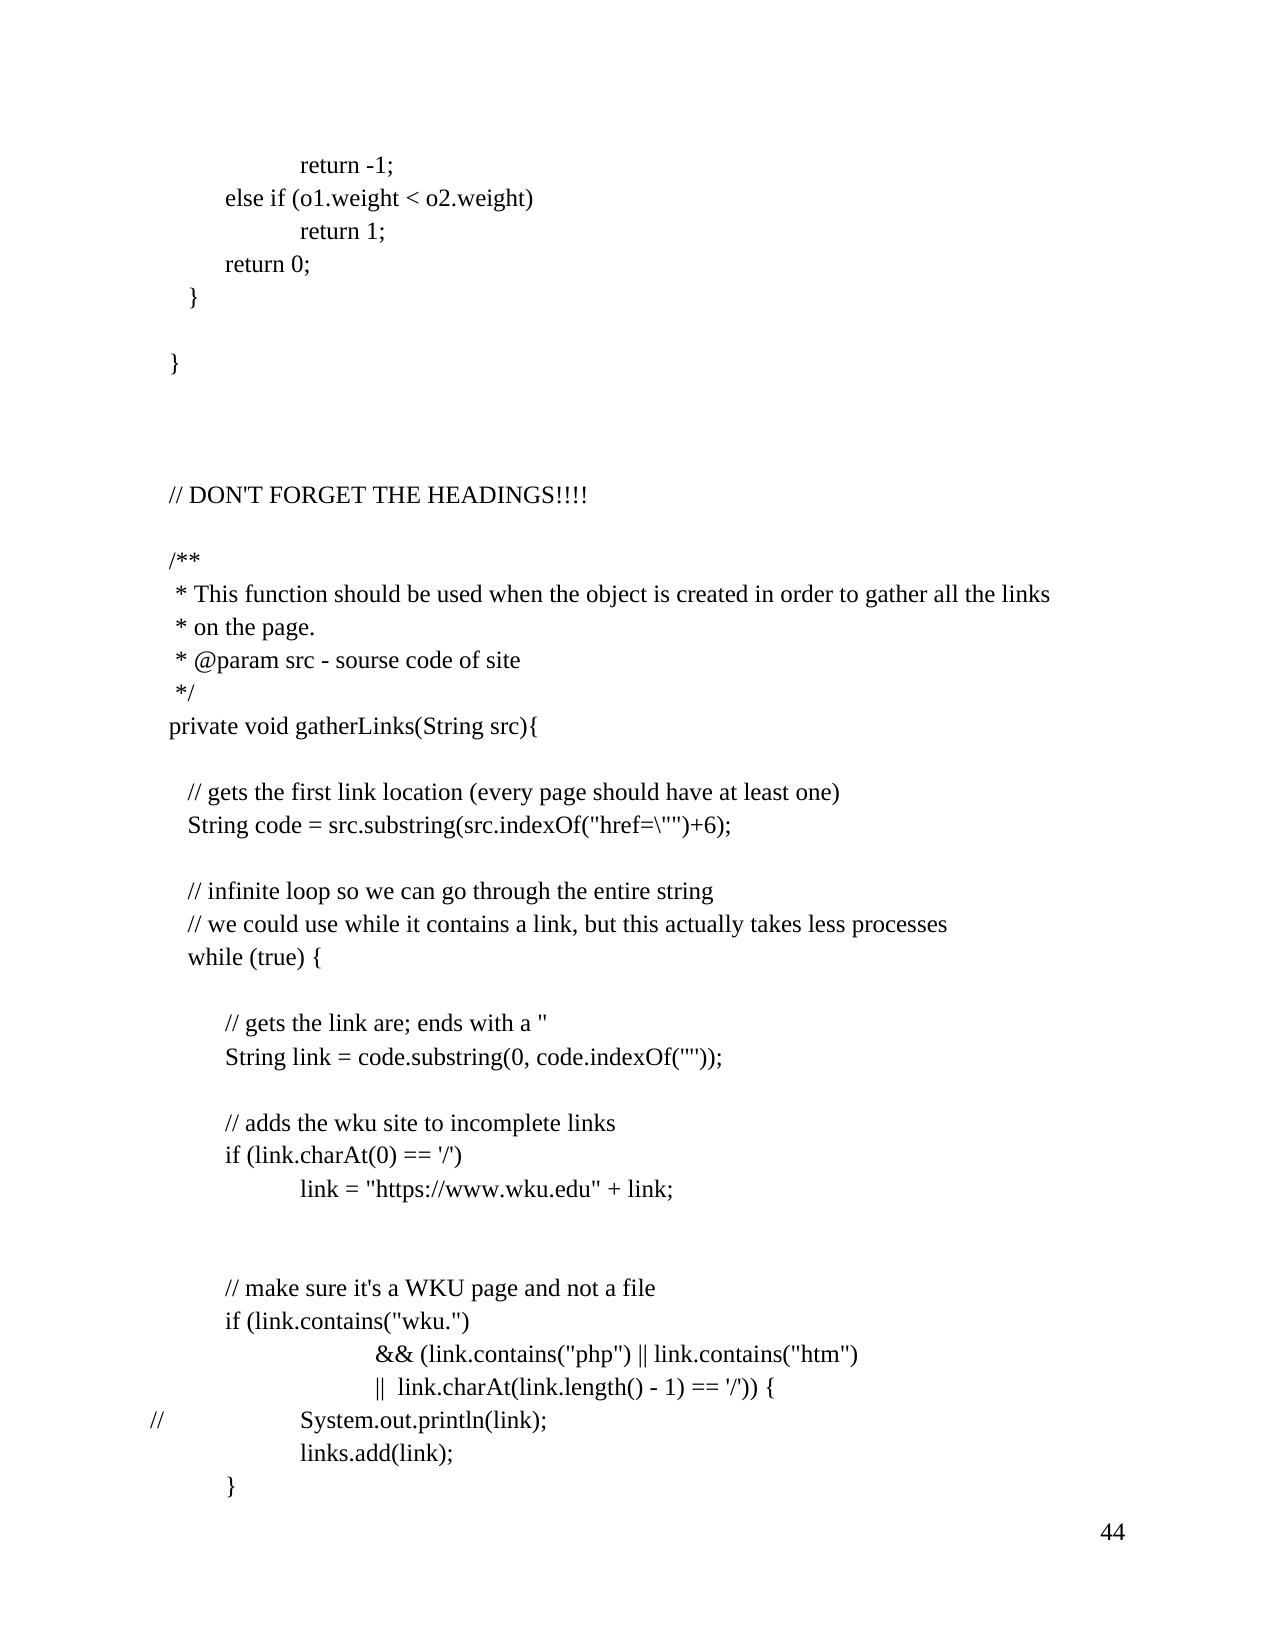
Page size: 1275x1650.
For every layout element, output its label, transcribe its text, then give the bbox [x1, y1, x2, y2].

text * @param src - sourse code of site [150, 645, 1125, 674]
text // System.out.println(link); [150, 1405, 1125, 1433]
text * on the page. [150, 612, 1125, 641]
text if (link.contains("wku.") [150, 1306, 1125, 1334]
text } [150, 348, 1125, 377]
text // infinite loop so we can go through the entire string [150, 876, 1125, 905]
text String code = src.substring(src.indexOf("href=\"")+6); [150, 810, 1125, 839]
text // we could use while it contains a link, but this actually takes less processes [150, 909, 1125, 938]
text /** [150, 546, 1125, 575]
text // make sure it's a WKU page and not a file [150, 1273, 1125, 1301]
text if (link.charAt(0) == '/') [150, 1141, 1125, 1169]
text return -1; [150, 150, 1125, 179]
text || link.charAt(link.length() - 1) == '/')) { [150, 1372, 1125, 1401]
text * This function should be used when the object is created in order to gather all the links [150, 579, 1125, 608]
text } [150, 1471, 1125, 1499]
text // DON'T FORGET THE HEADINGS!!!! [150, 480, 1125, 509]
text return 1; [150, 216, 1125, 245]
text link = "https://www.wku.edu" + link; [150, 1174, 1125, 1202]
text && (link.contains("php") || link.contains("htm") [150, 1339, 1125, 1367]
text // adds the wku site to incomplete links [150, 1108, 1125, 1136]
text private void gatherLinks(String src){ [150, 711, 1125, 740]
text return 0; [150, 249, 1125, 278]
text */ [150, 678, 1125, 707]
text links.add(link); [150, 1438, 1125, 1467]
text String link = code.substring(0, code.indexOf('"')); [150, 1042, 1125, 1070]
text // gets the link are; ends with a " [150, 1008, 1125, 1037]
text else if (o1.weight < o2.weight) [150, 183, 1125, 212]
text while (true) { [150, 942, 1125, 971]
text } [150, 282, 1125, 311]
text // gets the first link location (every page should have at least one) [150, 777, 1125, 806]
